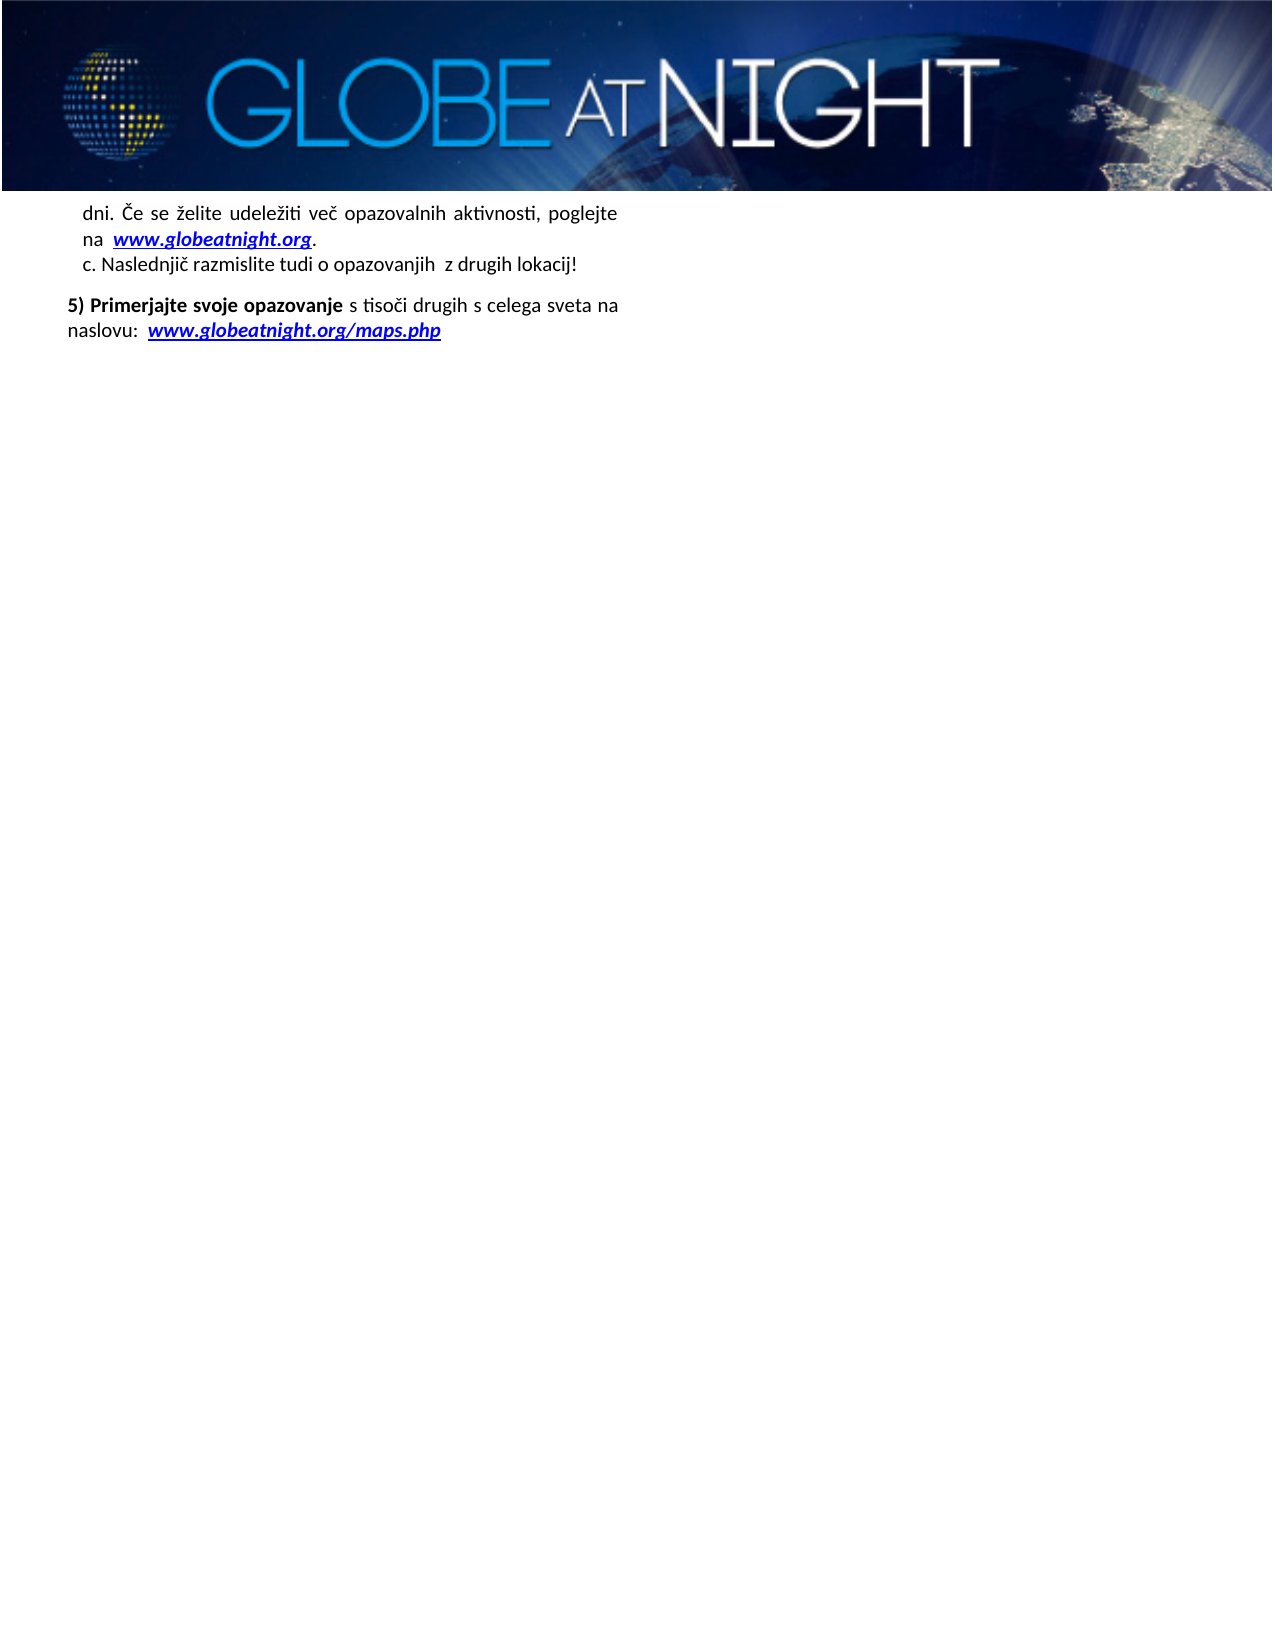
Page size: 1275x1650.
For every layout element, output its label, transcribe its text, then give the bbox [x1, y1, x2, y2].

text c. Naslednjič razmislite tudi o opazovanjih z drugih lokacij! [82, 251, 619, 277]
text 5) Primerjajte svoje opazovanje s tisoči drugih s celega sveta na naslovu: www.globeatnight.org/maps.php [67, 292, 619, 343]
text b. Obdobje (aktivnost) opazovanja v vsakem mesecu traja 10 dni. Če se želite udeležiti več opazovalnih aktivnosti, poglejte na www.globeatnight.org. [82, 191, 619, 251]
